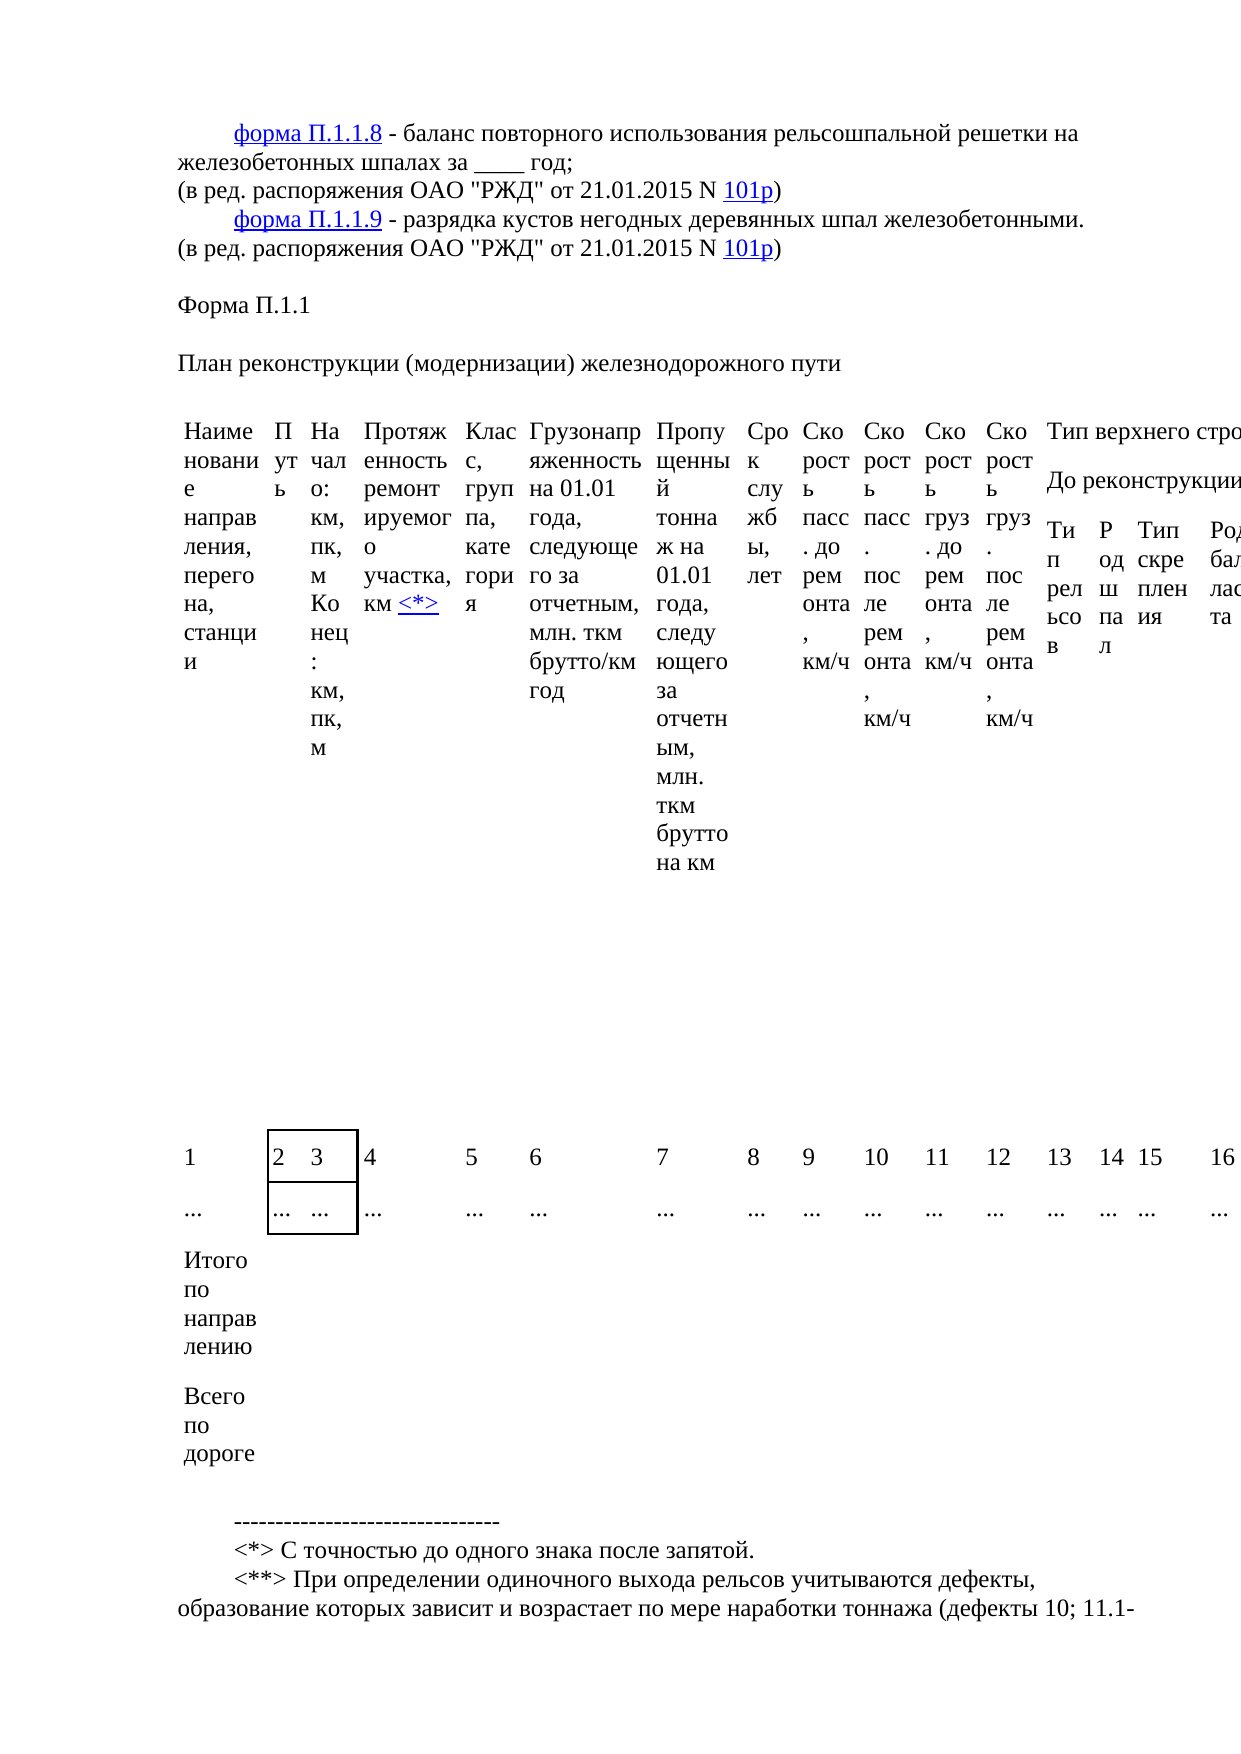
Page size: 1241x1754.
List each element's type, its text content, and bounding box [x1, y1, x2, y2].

text форма П.1.1.8 - баланс повторного использования рельсошпальной решетки на железобетонных шпалах за ____ год; [177, 118, 1152, 176]
text -------------------------------- [177, 1506, 1152, 1535]
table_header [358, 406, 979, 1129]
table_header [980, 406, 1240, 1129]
text (в ред. распоряжения ОАО "РЖД" от 21.01.2015 N 101р) [177, 233, 1152, 262]
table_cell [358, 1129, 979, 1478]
text План реконструкции (модернизации) железнодорожного пути [177, 348, 1152, 377]
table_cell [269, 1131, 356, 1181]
text Форма П.1.1 [177, 291, 1152, 319]
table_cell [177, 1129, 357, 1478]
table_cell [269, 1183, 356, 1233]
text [177, 1564, 1152, 1621]
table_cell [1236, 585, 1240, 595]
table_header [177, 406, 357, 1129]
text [177, 176, 1152, 204]
text форма П.1.1.9 - разрядка кустов негодных деревянных шпал железобетонными. [177, 204, 1152, 233]
text <*> С точностью до одного знака после запятой. [177, 1535, 1152, 1564]
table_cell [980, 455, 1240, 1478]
